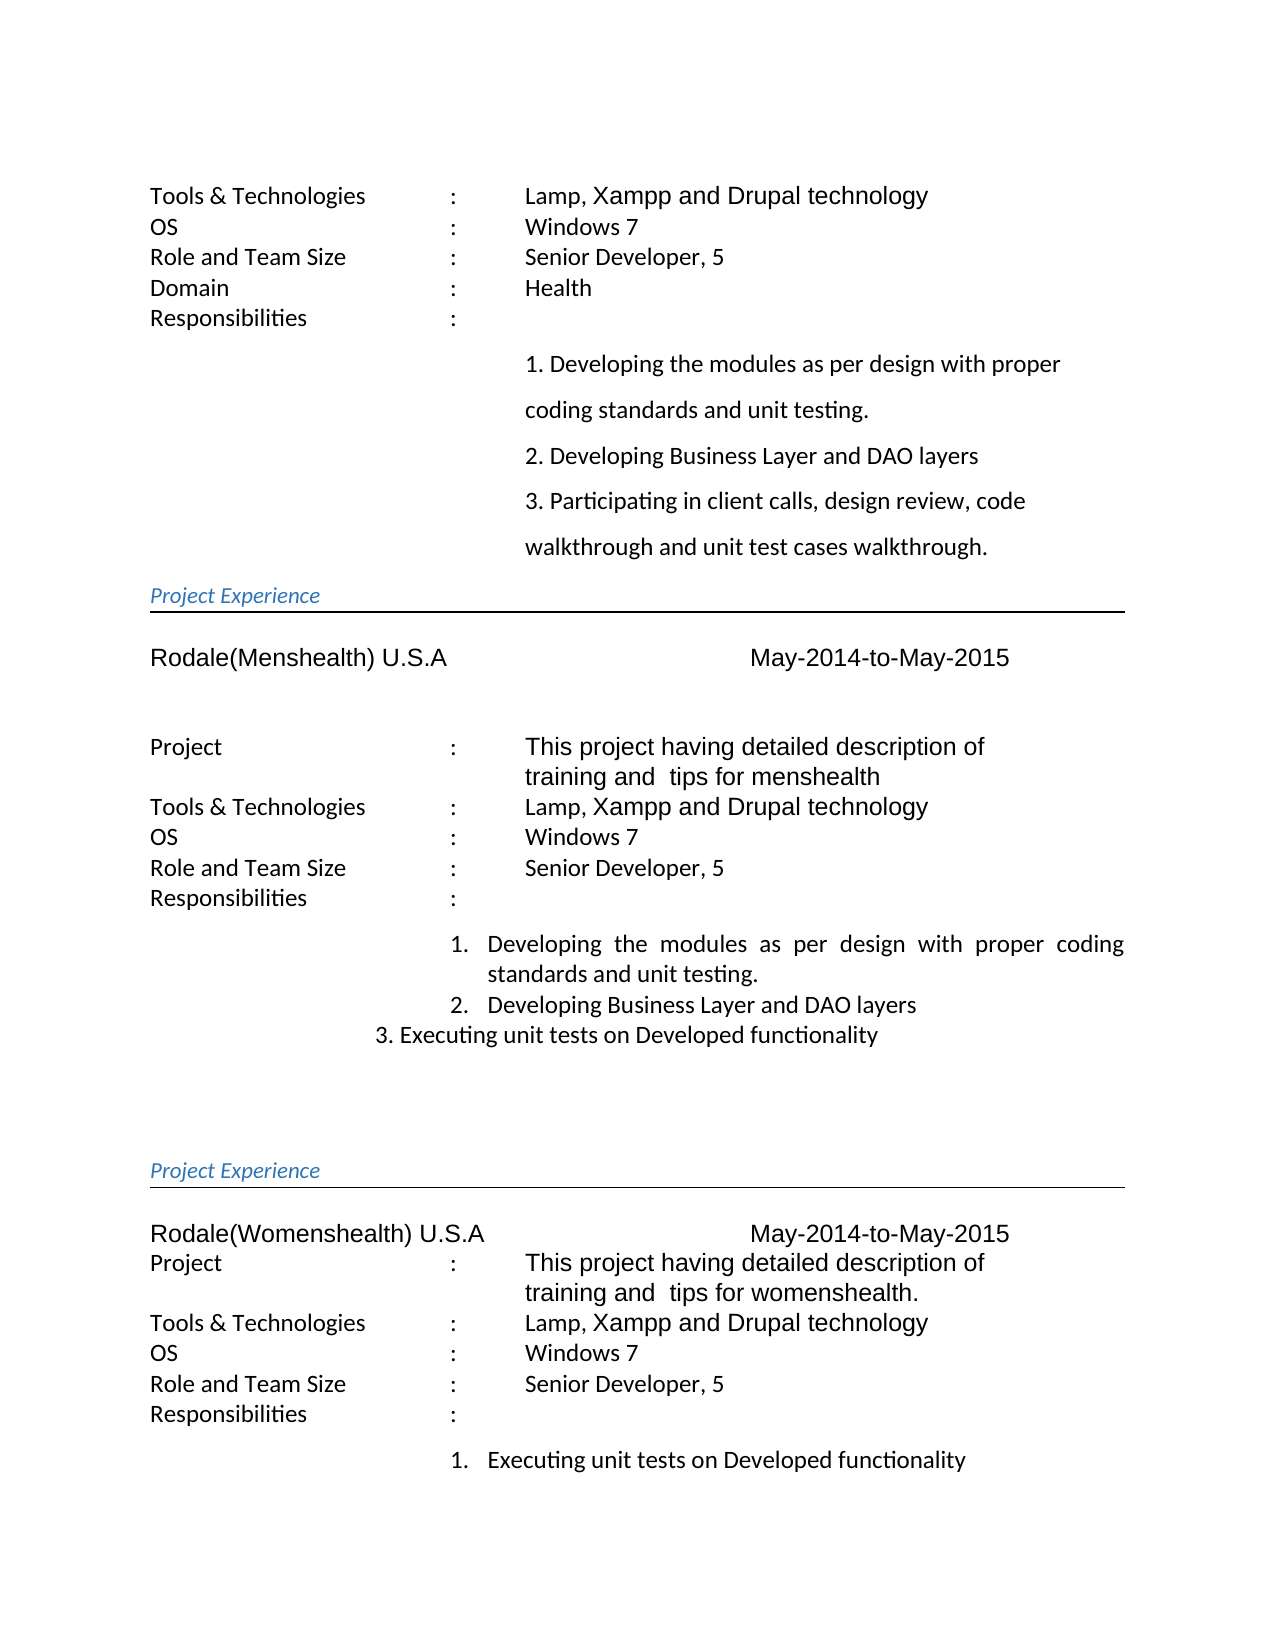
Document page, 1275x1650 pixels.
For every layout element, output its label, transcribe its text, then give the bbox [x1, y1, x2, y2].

text Role and Team Size : Senior Developer, 5 [150, 242, 1125, 272]
list Executing unit tests on Developed functionality [450, 1444, 1125, 1474]
text Project : This project having detailed description of [150, 1247, 1125, 1278]
text OS : Windows 7 [150, 211, 1125, 242]
text 1. Developing the modules as per design with proper coding standards and unit testing. [525, 348, 1125, 424]
text Project : This project having detailed description of [150, 731, 1125, 762]
text 3. Participating in client calls, design review, code walkthrough and unit test cases walkthrough. [525, 486, 1125, 562]
text 2. Developing Business Layer and DAO layers [450, 440, 1125, 470]
subtitle Project Experience [150, 581, 1125, 611]
text Tools & Technologies : Lamp, Xampp and Drupal technology [150, 791, 1125, 821]
text OS : Windows 7 [150, 821, 1125, 852]
list 3. Executing unit tests on Developed functionality [150, 1019, 1125, 1050]
text Responsibilities : [150, 882, 1125, 913]
text Rodale(Womenshealth) U.S.A May-2014-to-May-2015 [150, 1219, 1125, 1247]
text Rodale(Menshealth) U.S.A May-2014-to-May-2015 [150, 643, 1125, 672]
text Tools & Technologies : Lamp, Xampp and Drupal technology [150, 1307, 1125, 1337]
text Role and Team Size : Senior Developer, 5 [150, 852, 1125, 882]
text training and tips for menshealth [150, 762, 1125, 791]
list Developing Business Layer and DAO layers [450, 989, 1125, 1019]
text Domain : Health [150, 272, 1125, 303]
text Tools & Technologies : Lamp, Xampp and Drupal technology [150, 181, 1125, 211]
subtitle Project Experience [150, 1156, 1125, 1187]
text training and tips for womenshealth. [150, 1278, 1125, 1307]
text Responsibilities : [150, 303, 1125, 333]
text OS : Windows 7 [150, 1337, 1125, 1368]
text Role and Team Size : Senior Developer, 5 [150, 1368, 1125, 1398]
list Developing the modules as per design with proper coding standards and unit testing. [450, 928, 1125, 989]
text Responsibilities : [150, 1398, 1125, 1429]
